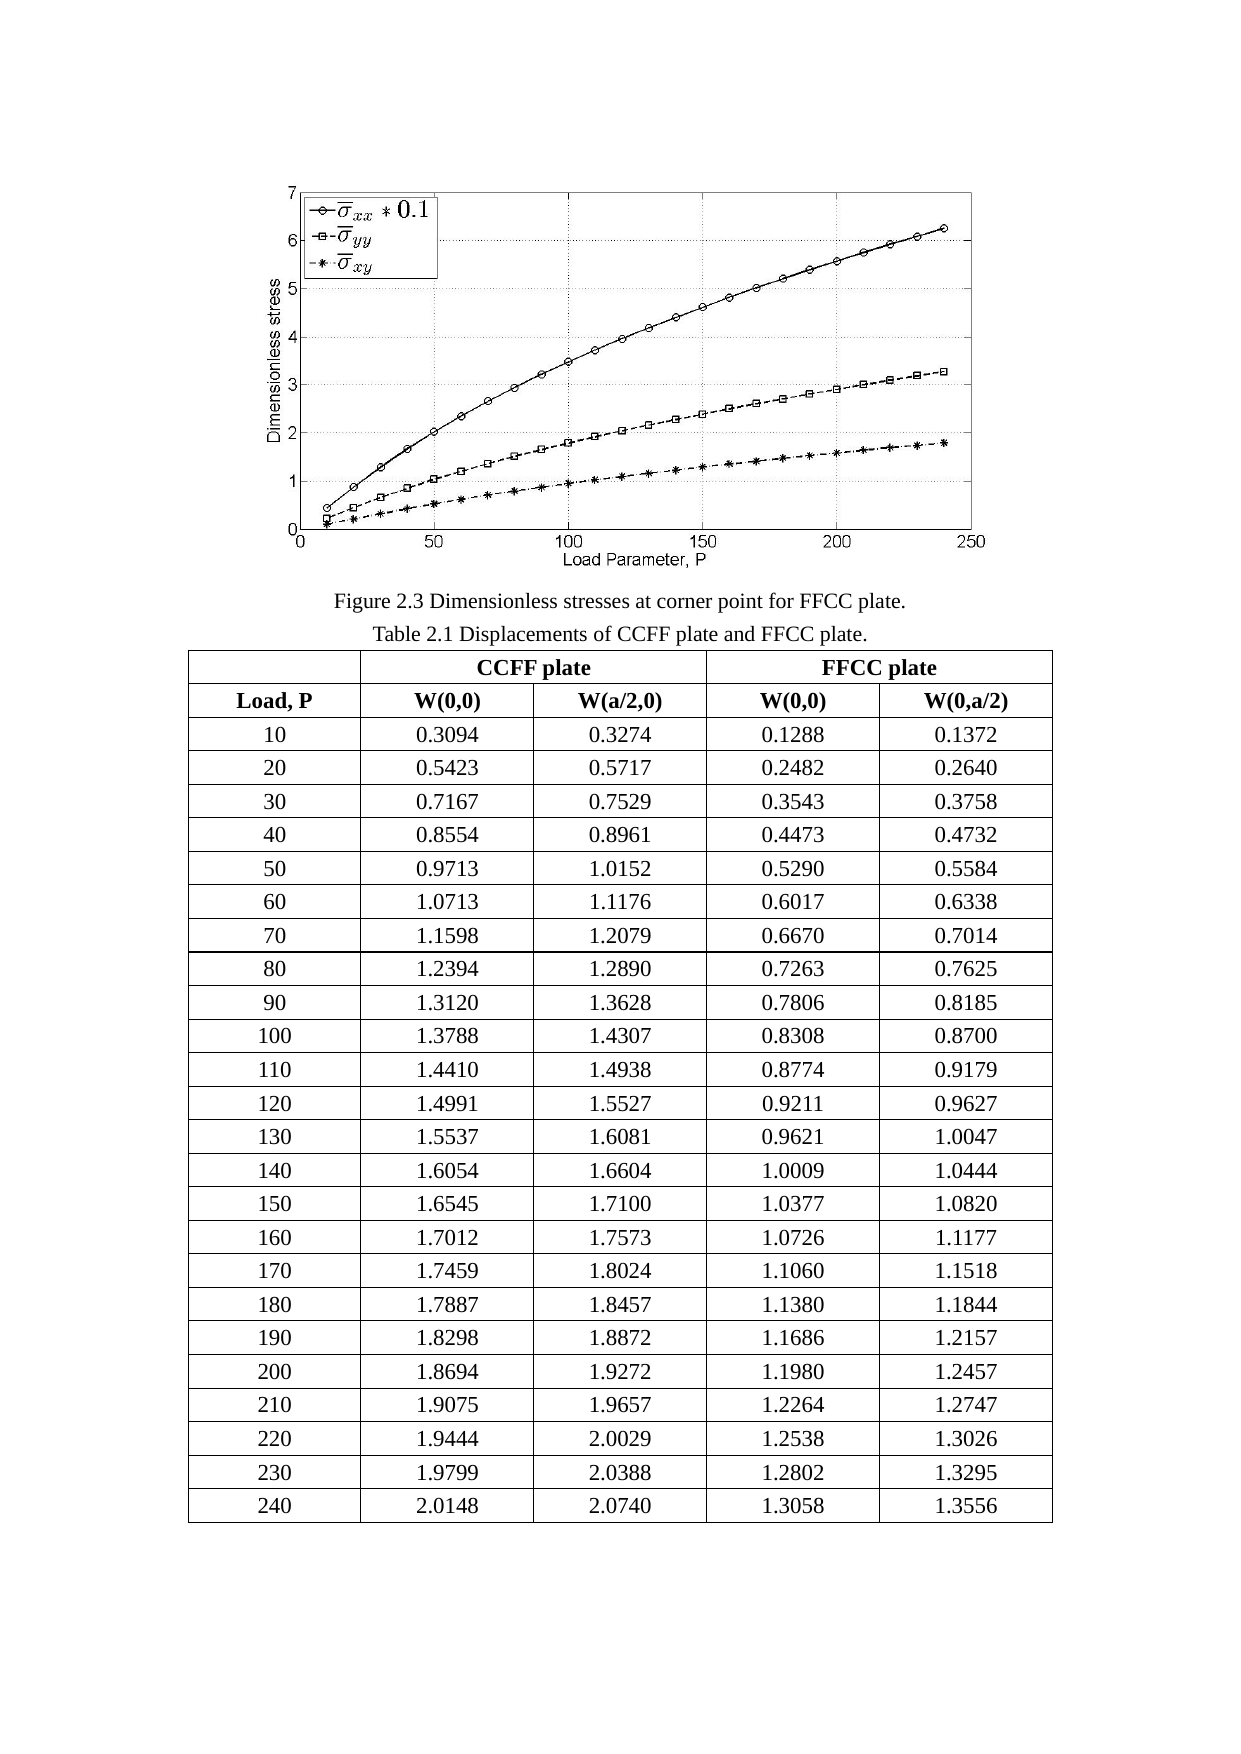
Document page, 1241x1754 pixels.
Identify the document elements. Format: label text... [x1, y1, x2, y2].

table_cell Load, P [189, 684, 360, 717]
table_cell 1.0152 [534, 852, 706, 884]
table_cell 1.7100 [534, 1187, 706, 1220]
table_cell W(0,0) [361, 684, 533, 717]
table_cell 1.2747 [880, 1389, 1052, 1421]
table_cell 1.9799 [361, 1456, 533, 1488]
table_cell 90 [189, 986, 360, 1018]
table_cell 0.7625 [880, 953, 1052, 985]
table_cell 0.4473 [707, 818, 879, 851]
table_cell 200 [189, 1355, 360, 1387]
table_cell 1.9444 [361, 1422, 533, 1454]
picture [187, 162, 1053, 574]
table_cell 1.7887 [361, 1288, 533, 1320]
table_cell 2.0148 [361, 1489, 533, 1522]
table_cell 210 [189, 1389, 360, 1421]
table_cell 1.9657 [534, 1389, 706, 1421]
table_cell 1.3556 [880, 1489, 1052, 1522]
table_cell 190 [189, 1321, 360, 1354]
table_cell 1.6054 [361, 1154, 533, 1186]
table_cell 1.0444 [880, 1154, 1052, 1186]
table_cell 1.3628 [534, 986, 706, 1018]
table_cell 1.9075 [361, 1389, 533, 1421]
table_cell 1.0820 [880, 1187, 1052, 1220]
table_cell 1.0377 [707, 1187, 879, 1220]
table_cell 180 [189, 1288, 360, 1320]
table_cell 1.2890 [534, 953, 706, 985]
table_cell 1.6545 [361, 1187, 533, 1220]
table_cell 120 [189, 1087, 360, 1119]
table_header FFCC plate [707, 651, 1052, 683]
table_cell 0.8554 [361, 818, 533, 851]
table_cell 1.1598 [361, 919, 533, 951]
table_cell 1.4991 [361, 1087, 533, 1119]
table_cell 1.1844 [880, 1288, 1052, 1320]
table_cell 1.5527 [534, 1087, 706, 1119]
table_cell 1.7459 [361, 1254, 533, 1287]
table_cell 0.8961 [534, 818, 706, 851]
table_cell 170 [189, 1254, 360, 1287]
table_cell 0.8700 [880, 1020, 1052, 1052]
table_cell W(0,a/2) [880, 684, 1052, 717]
table_cell 0.2482 [707, 751, 879, 784]
table_cell 1.2157 [880, 1321, 1052, 1354]
table_cell 80 [189, 953, 360, 985]
table_cell 0.6338 [880, 885, 1052, 918]
table_header [189, 651, 360, 683]
table_cell 1.7012 [361, 1221, 533, 1253]
table_cell 70 [189, 919, 360, 951]
table_cell 1.1518 [880, 1254, 1052, 1287]
table_cell 0.8774 [707, 1053, 879, 1086]
table_cell 0.3274 [534, 718, 706, 750]
table_cell 150 [189, 1187, 360, 1220]
table_cell 0.9179 [880, 1053, 1052, 1086]
table_cell 100 [189, 1020, 360, 1052]
table_cell 0.8185 [880, 986, 1052, 1018]
table_cell 0.5423 [361, 751, 533, 784]
table_cell 0.7806 [707, 986, 879, 1018]
table_cell 160 [189, 1221, 360, 1253]
table_cell 1.3026 [880, 1422, 1052, 1454]
table_cell 2.0388 [534, 1456, 706, 1488]
table_cell 1.8024 [534, 1254, 706, 1287]
table_cell 2.0740 [534, 1489, 706, 1522]
table_cell 0.5717 [534, 751, 706, 784]
table_cell 0.7529 [534, 785, 706, 817]
table_cell 1.8457 [534, 1288, 706, 1320]
table_cell 0.7263 [707, 953, 879, 985]
table_cell 10 [189, 718, 360, 750]
table_cell 1.3120 [361, 986, 533, 1018]
table_cell W(a/2,0) [534, 684, 706, 717]
table_cell 1.1060 [707, 1254, 879, 1287]
table_cell 1.4410 [361, 1053, 533, 1086]
table_cell 0.8308 [707, 1020, 879, 1052]
table_cell 0.9211 [707, 1087, 879, 1119]
table_cell 2.0029 [534, 1422, 706, 1454]
table_cell 140 [189, 1154, 360, 1186]
table_cell 1.3295 [880, 1456, 1052, 1488]
table_cell 0.3543 [707, 785, 879, 817]
table_cell 0.3758 [880, 785, 1052, 817]
table_cell 0.7014 [880, 919, 1052, 951]
table_cell 1.7573 [534, 1221, 706, 1253]
table_cell 230 [189, 1456, 360, 1488]
table_cell 1.3788 [361, 1020, 533, 1052]
table_cell 0.9627 [880, 1087, 1052, 1119]
table_cell 1.2079 [534, 919, 706, 951]
table_cell 1.2394 [361, 953, 533, 985]
table_cell 0.4732 [880, 818, 1052, 851]
table_cell 0.6670 [707, 919, 879, 951]
table_cell 1.8298 [361, 1321, 533, 1354]
table_cell 0.1372 [880, 718, 1052, 750]
table_cell 40 [189, 818, 360, 851]
table_cell 220 [189, 1422, 360, 1454]
table_cell 0.9621 [707, 1120, 879, 1153]
table_cell 30 [189, 785, 360, 817]
table_cell 60 [189, 885, 360, 918]
table_cell 0.5290 [707, 852, 879, 884]
table_cell 1.1380 [707, 1288, 879, 1320]
text Figure 2.3 Dimensionless stresses at corner point for FFCC plate. [187, 584, 1053, 617]
table_cell 1.2264 [707, 1389, 879, 1421]
table_cell 1.3058 [707, 1489, 879, 1522]
table_cell 50 [189, 852, 360, 884]
table_cell 1.0047 [880, 1120, 1052, 1153]
table_cell 1.1686 [707, 1321, 879, 1354]
table_cell 1.2538 [707, 1422, 879, 1454]
table_cell 1.9272 [534, 1355, 706, 1387]
table_cell 20 [189, 751, 360, 784]
table_cell 1.0713 [361, 885, 533, 918]
table_cell 1.0009 [707, 1154, 879, 1186]
table_cell 1.2457 [880, 1355, 1052, 1387]
table_cell 1.5537 [361, 1120, 533, 1153]
table_cell 1.2802 [707, 1456, 879, 1488]
table_cell 1.4938 [534, 1053, 706, 1086]
table_cell W(0,0) [707, 684, 879, 717]
table_cell 110 [189, 1053, 360, 1086]
table_cell 0.2640 [880, 751, 1052, 784]
table_cell 0.3094 [361, 718, 533, 750]
table_cell 1.1177 [880, 1221, 1052, 1253]
table_cell 0.9713 [361, 852, 533, 884]
table_cell 1.6081 [534, 1120, 706, 1153]
table_cell 1.1176 [534, 885, 706, 918]
table_header CCFF plate [361, 651, 706, 683]
table_cell 130 [189, 1120, 360, 1153]
table_cell 1.8694 [361, 1355, 533, 1387]
table_cell 1.8872 [534, 1321, 706, 1354]
table_cell 1.4307 [534, 1020, 706, 1052]
table_cell 0.6017 [707, 885, 879, 918]
table_cell 1.0726 [707, 1221, 879, 1253]
table_cell 1.6604 [534, 1154, 706, 1186]
table_cell 1.1980 [707, 1355, 879, 1387]
table_cell 0.5584 [880, 852, 1052, 884]
table_cell 240 [189, 1489, 360, 1522]
table_cell 0.1288 [707, 718, 879, 750]
text Table 2.1 Displacements of CCFF plate and FFCC plate. [187, 617, 1053, 649]
table_cell 0.7167 [361, 785, 533, 817]
